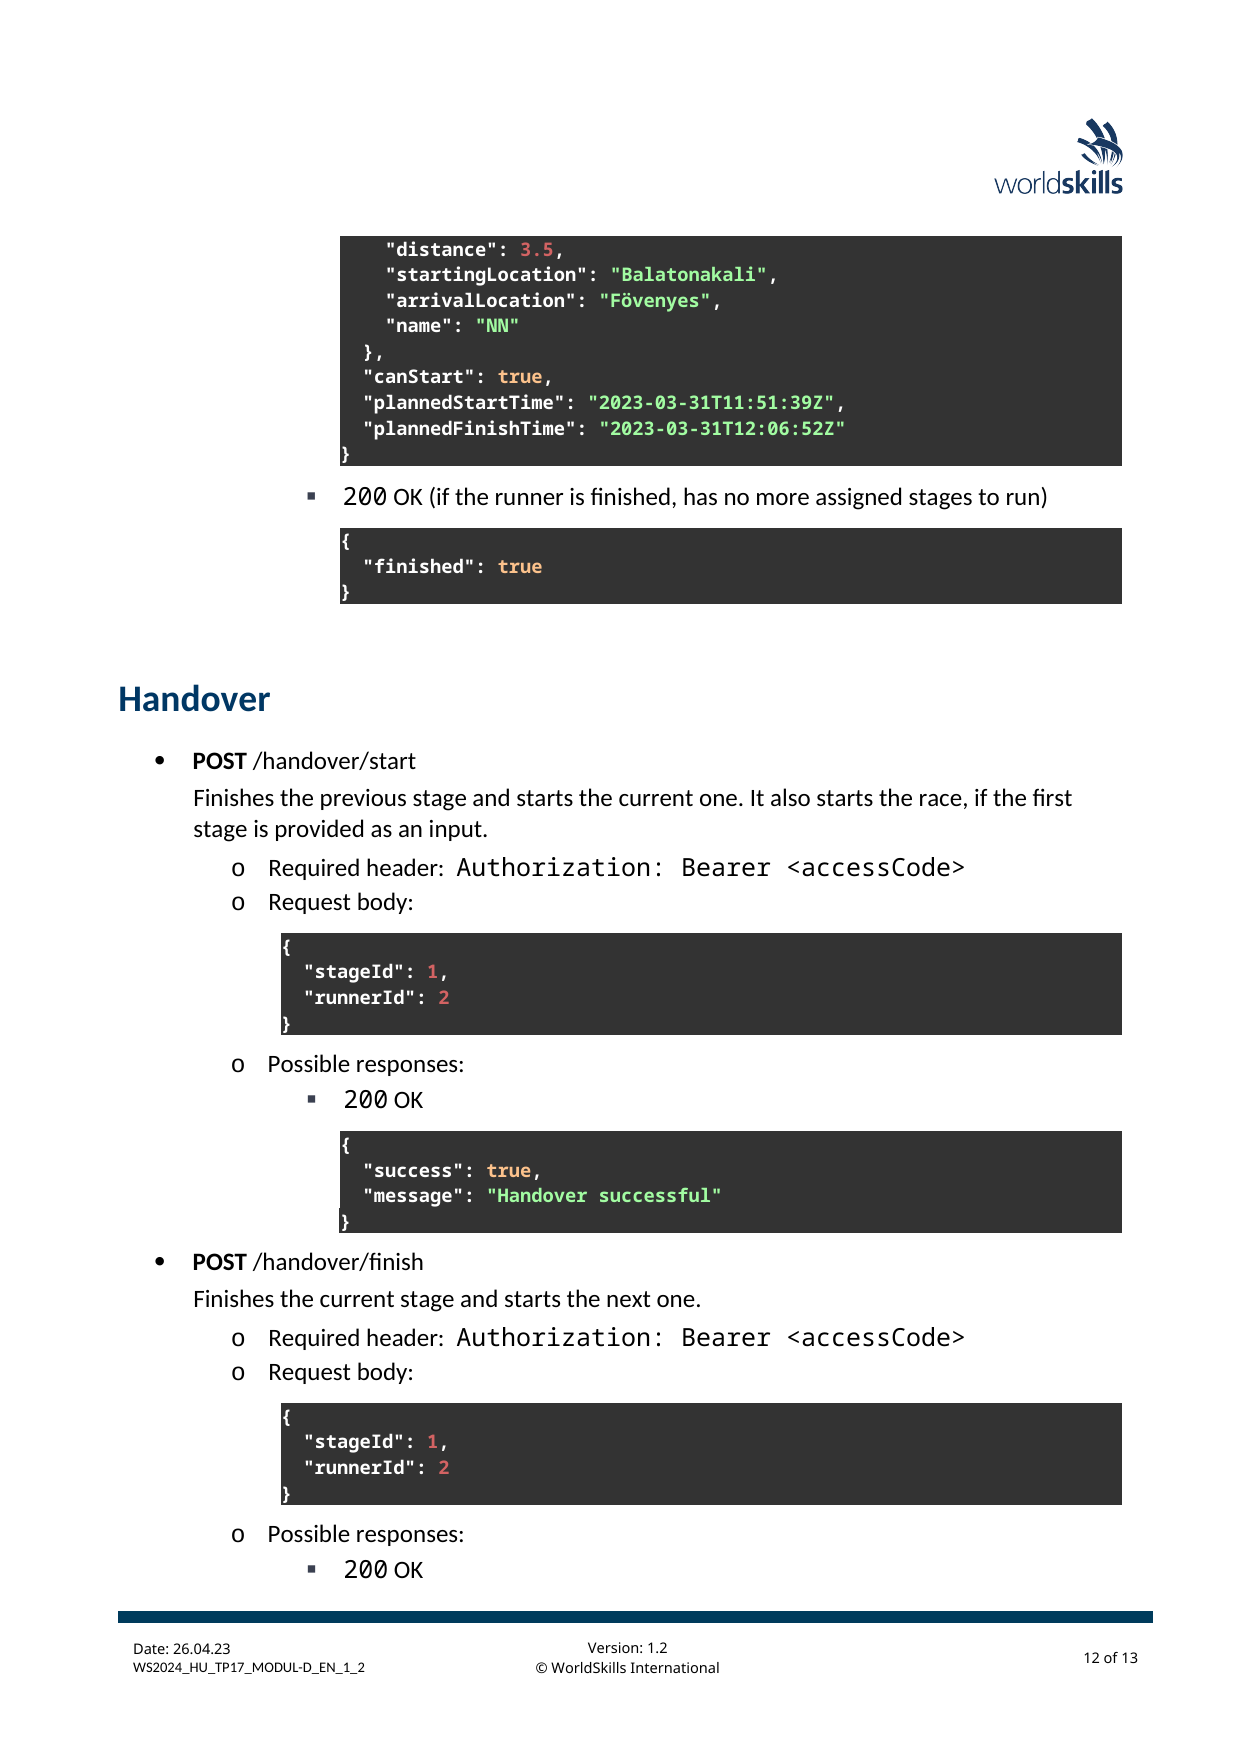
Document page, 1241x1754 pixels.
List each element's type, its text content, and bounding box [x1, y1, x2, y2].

text }, [340, 338, 1122, 364]
text "message": "Handover successful" [340, 1182, 1122, 1208]
text "stageId": 1, [281, 959, 1122, 984]
text Finishes the previous stage and starts the current one. It also starts the race, if the first stage is provided as an input. [193, 782, 1122, 843]
text "finished": true [340, 553, 1122, 579]
list Request body: [231, 1357, 1122, 1388]
text "canStart": true, [340, 364, 1122, 389]
text } [281, 1480, 1122, 1505]
text { [340, 528, 1122, 553]
list POST /handover/finish [155, 1246, 1122, 1277]
text "name": "NN" [340, 313, 1122, 338]
text "runnerId": 2 [281, 1454, 1122, 1480]
text } [340, 440, 1122, 466]
text } [281, 1010, 1122, 1035]
text } [339, 1208, 1122, 1233]
subtitle Handover [118, 675, 1122, 721]
list Possible responses: [230, 1518, 1122, 1550]
list Required header: Authorization: Bearer <accessCode> [231, 849, 1122, 884]
list Required header: Authorization: Bearer <accessCode> [231, 1319, 1122, 1354]
list Request body: [231, 887, 1122, 918]
text "success": true, [340, 1157, 1122, 1182]
text "distance": 3.5, [340, 236, 1122, 262]
text "runnerId": 2 [281, 984, 1122, 1010]
list 200 OK (if the runner is finished, has no more assigned stages to run) [305, 478, 1122, 512]
picture [994, 118, 1123, 194]
text "startingLocation": "Balatonakali", [340, 262, 1122, 287]
list POST /handover/start [155, 746, 1122, 776]
text { [340, 1131, 1122, 1157]
text { [281, 1403, 1122, 1429]
list Possible responses: [230, 1048, 1122, 1080]
text "arrivalLocation": "Fövenyes", [340, 287, 1122, 313]
list 200 OK [306, 1552, 1122, 1586]
text } [340, 579, 1122, 604]
text "plannedFinishTime": "2023-03-31T12:06:52Z" [340, 415, 1122, 440]
text "stageId": 1, [281, 1429, 1122, 1454]
list 200 OK [306, 1082, 1122, 1116]
text Finishes the current stage and starts the next one. [193, 1283, 1122, 1313]
text "plannedStartTime": "2023-03-31T11:51:39Z", [340, 389, 1122, 415]
text { [281, 933, 1122, 959]
